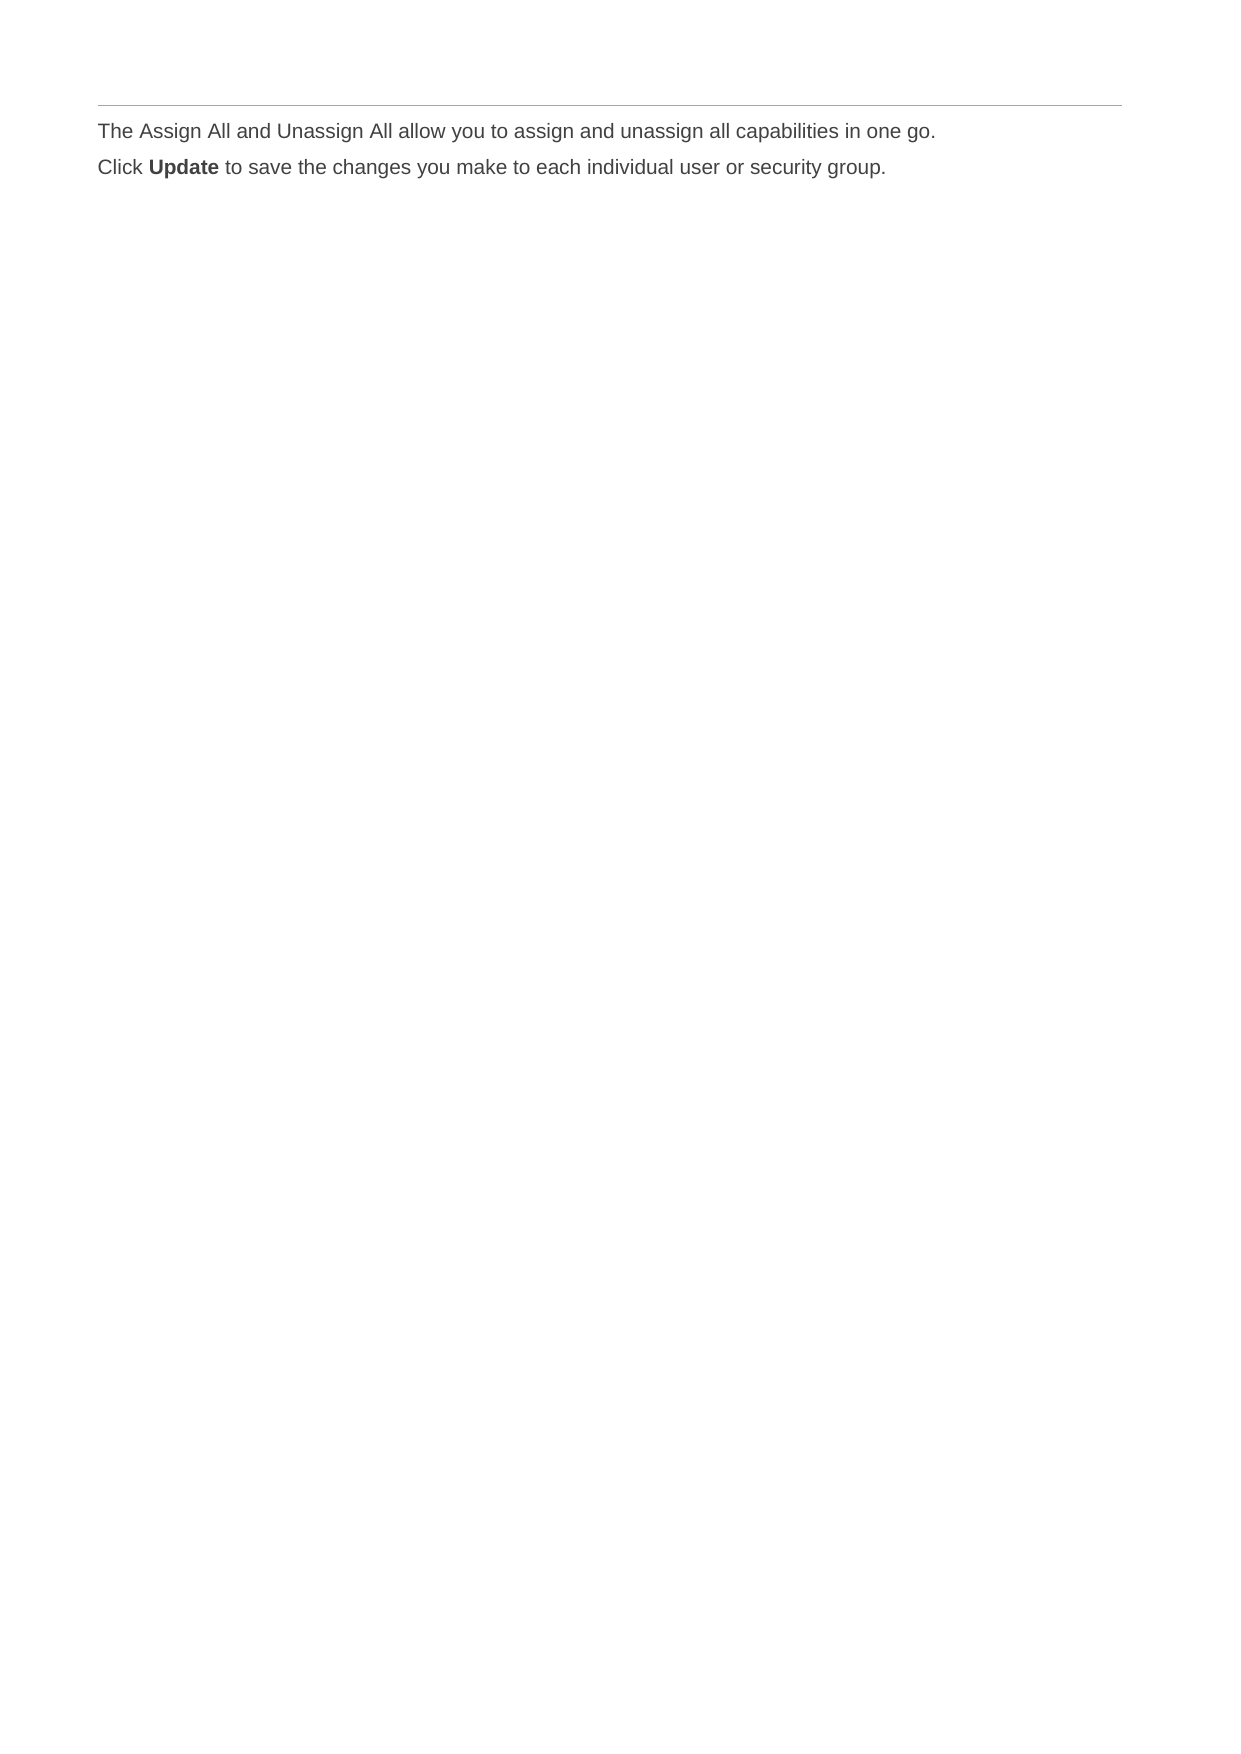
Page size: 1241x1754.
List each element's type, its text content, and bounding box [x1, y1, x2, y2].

text The Assign All and Unassign All allow you to assign and unassign all capabilities in one go. [97, 118, 1122, 142]
text Click Update to save the changes you make to each individual user or security group. [97, 155, 1122, 179]
